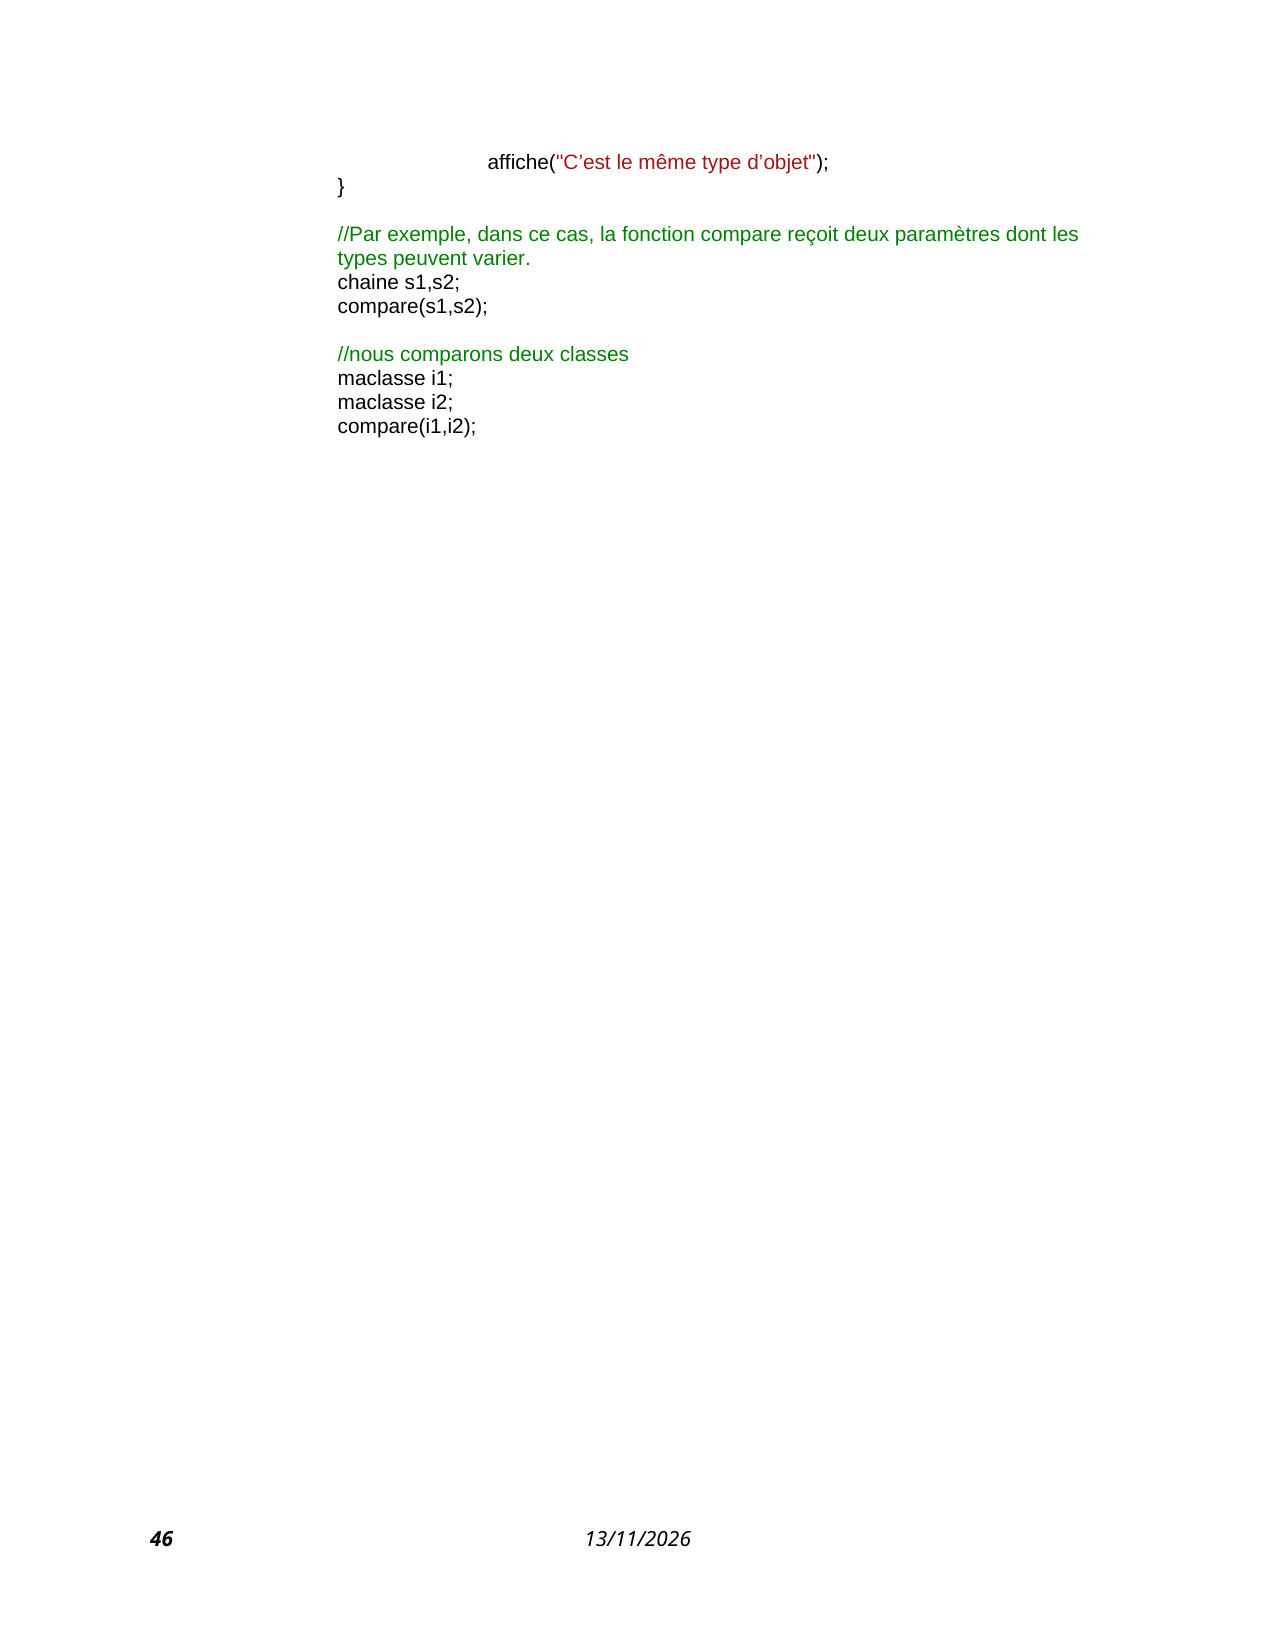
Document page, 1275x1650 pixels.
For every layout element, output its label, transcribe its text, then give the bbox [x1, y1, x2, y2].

text //nous comparons deux classes [337, 342, 1125, 366]
text } [337, 174, 1125, 198]
text compare(s1,s2); [337, 294, 1125, 318]
text //Par exemple, dans ce cas, la fonction compare reçoit deux paramètres dont les types peuvent varier. [337, 222, 1125, 270]
text compare(i1,i2); [337, 413, 1125, 437]
text affiche("C’est le même type d’objet"); [337, 150, 1125, 174]
text maclasse i1; [337, 366, 1125, 389]
text maclasse i2; [337, 389, 1125, 413]
text chaine s1,s2; [337, 270, 1125, 294]
